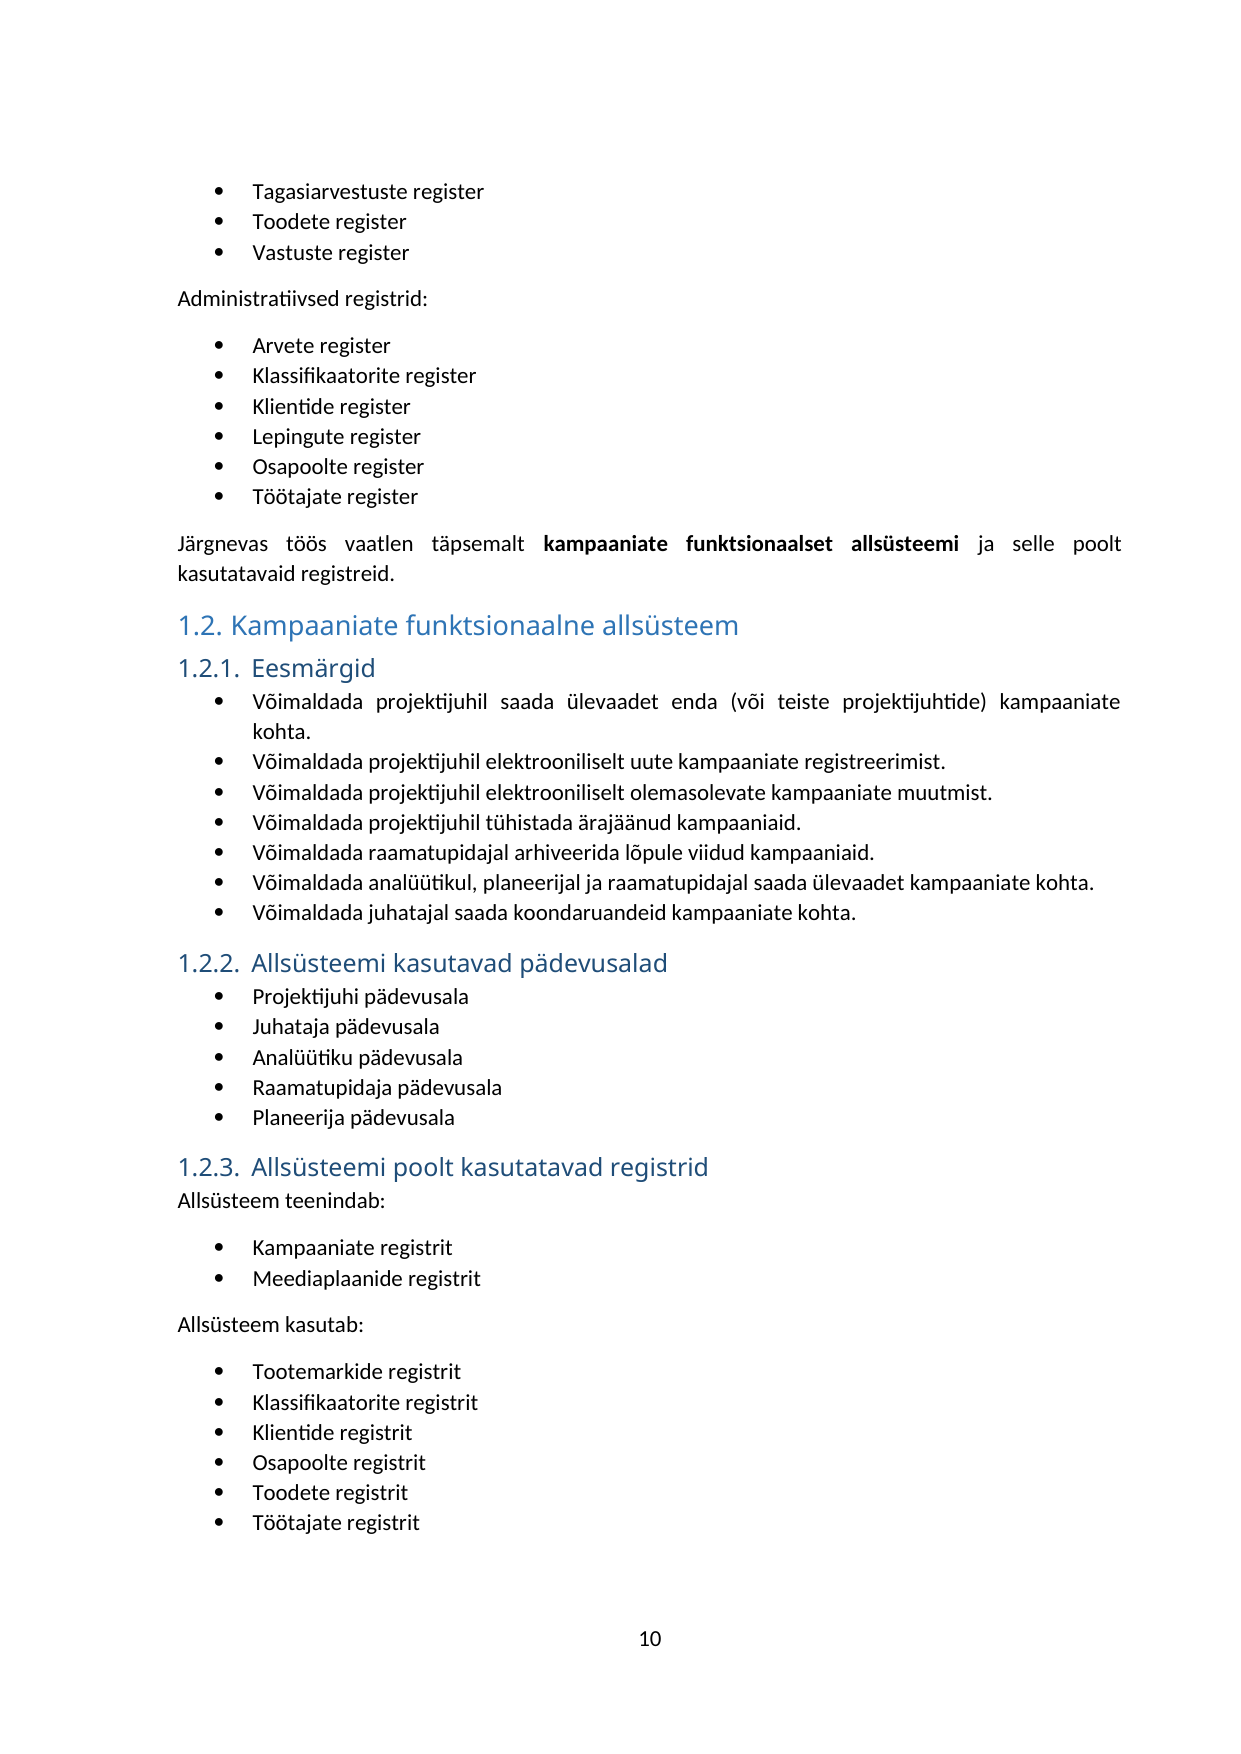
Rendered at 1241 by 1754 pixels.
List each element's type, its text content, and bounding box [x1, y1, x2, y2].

list Klientide registrit [215, 1418, 1122, 1446]
list Planeerija pädevusala [215, 1103, 1122, 1131]
subtitle Kampaaniate funktsionaalne allsüsteem [177, 606, 1122, 643]
list Võimaldada projektijuhil saada ülevaadet enda (või teiste projektijuhtide) kampaaniate kohta. [215, 687, 1122, 745]
list Vastuste register [215, 238, 1122, 266]
list Analüütiku pädevusala [215, 1043, 1122, 1071]
list Osapoolte registrit [215, 1448, 1122, 1476]
list Toodete register [215, 207, 1122, 235]
list Klientide register [215, 392, 1122, 420]
list Võimaldada projektijuhil tühistada ärajäänud kampaaniaid. [215, 808, 1122, 836]
list Töötajate registrit [215, 1508, 1122, 1537]
list Meediaplaanide registrit [215, 1264, 1122, 1292]
list Tagasiarvestuste register [215, 177, 1122, 205]
list Juhataja pädevusala [215, 1012, 1122, 1040]
list Toodete registrit [215, 1478, 1122, 1506]
text Administratiivsed registrid: [177, 284, 1122, 312]
list Osapoolte register [215, 452, 1122, 480]
list Töötajate register [215, 482, 1122, 510]
list Projektijuhi pädevusala [215, 982, 1122, 1010]
list Võimaldada projektijuhil elektrooniliselt olemasolevate kampaaniate muutmist. [215, 778, 1122, 806]
list Tootemarkide registrit [215, 1357, 1122, 1386]
list Võimaldada raamatupidajal arhiveerida lõpule viidud kampaaniaid. [215, 838, 1122, 866]
list Klassifikaatorite registrit [215, 1388, 1122, 1416]
text Allsüsteem teenindab: [177, 1187, 1122, 1215]
subtitle Allsüsteemi poolt kasutatavad registrid [177, 1150, 1122, 1184]
subtitle Allsüsteemi kasutavad pädevusalad [177, 945, 1122, 979]
list Kampaaniate registrit [215, 1233, 1122, 1262]
list Võimaldada analüütikul, planeerijal ja raamatupidajal saada ülevaadet kampaaniate kohta. [215, 868, 1122, 896]
list Klassifikaatorite register [215, 362, 1122, 389]
text Järgnevas töös vaatlen täpsemalt kampaaniate funktsionaalset allsüsteemi ja selle poolt kasutatavaid registreid. [177, 529, 1122, 587]
list Lepingute register [215, 422, 1122, 450]
text Allsüsteem kasutab: [177, 1311, 1122, 1339]
list Raamatupidaja pädevusala [215, 1073, 1122, 1101]
list Arvete register [215, 331, 1122, 359]
list Võimaldada juhatajal saada koondaruandeid kampaaniate kohta. [215, 898, 1122, 927]
subtitle Eesmärgid [177, 650, 1122, 684]
list Võimaldada projektijuhil elektrooniliselt uute kampaaniate registreerimist. [215, 747, 1122, 776]
